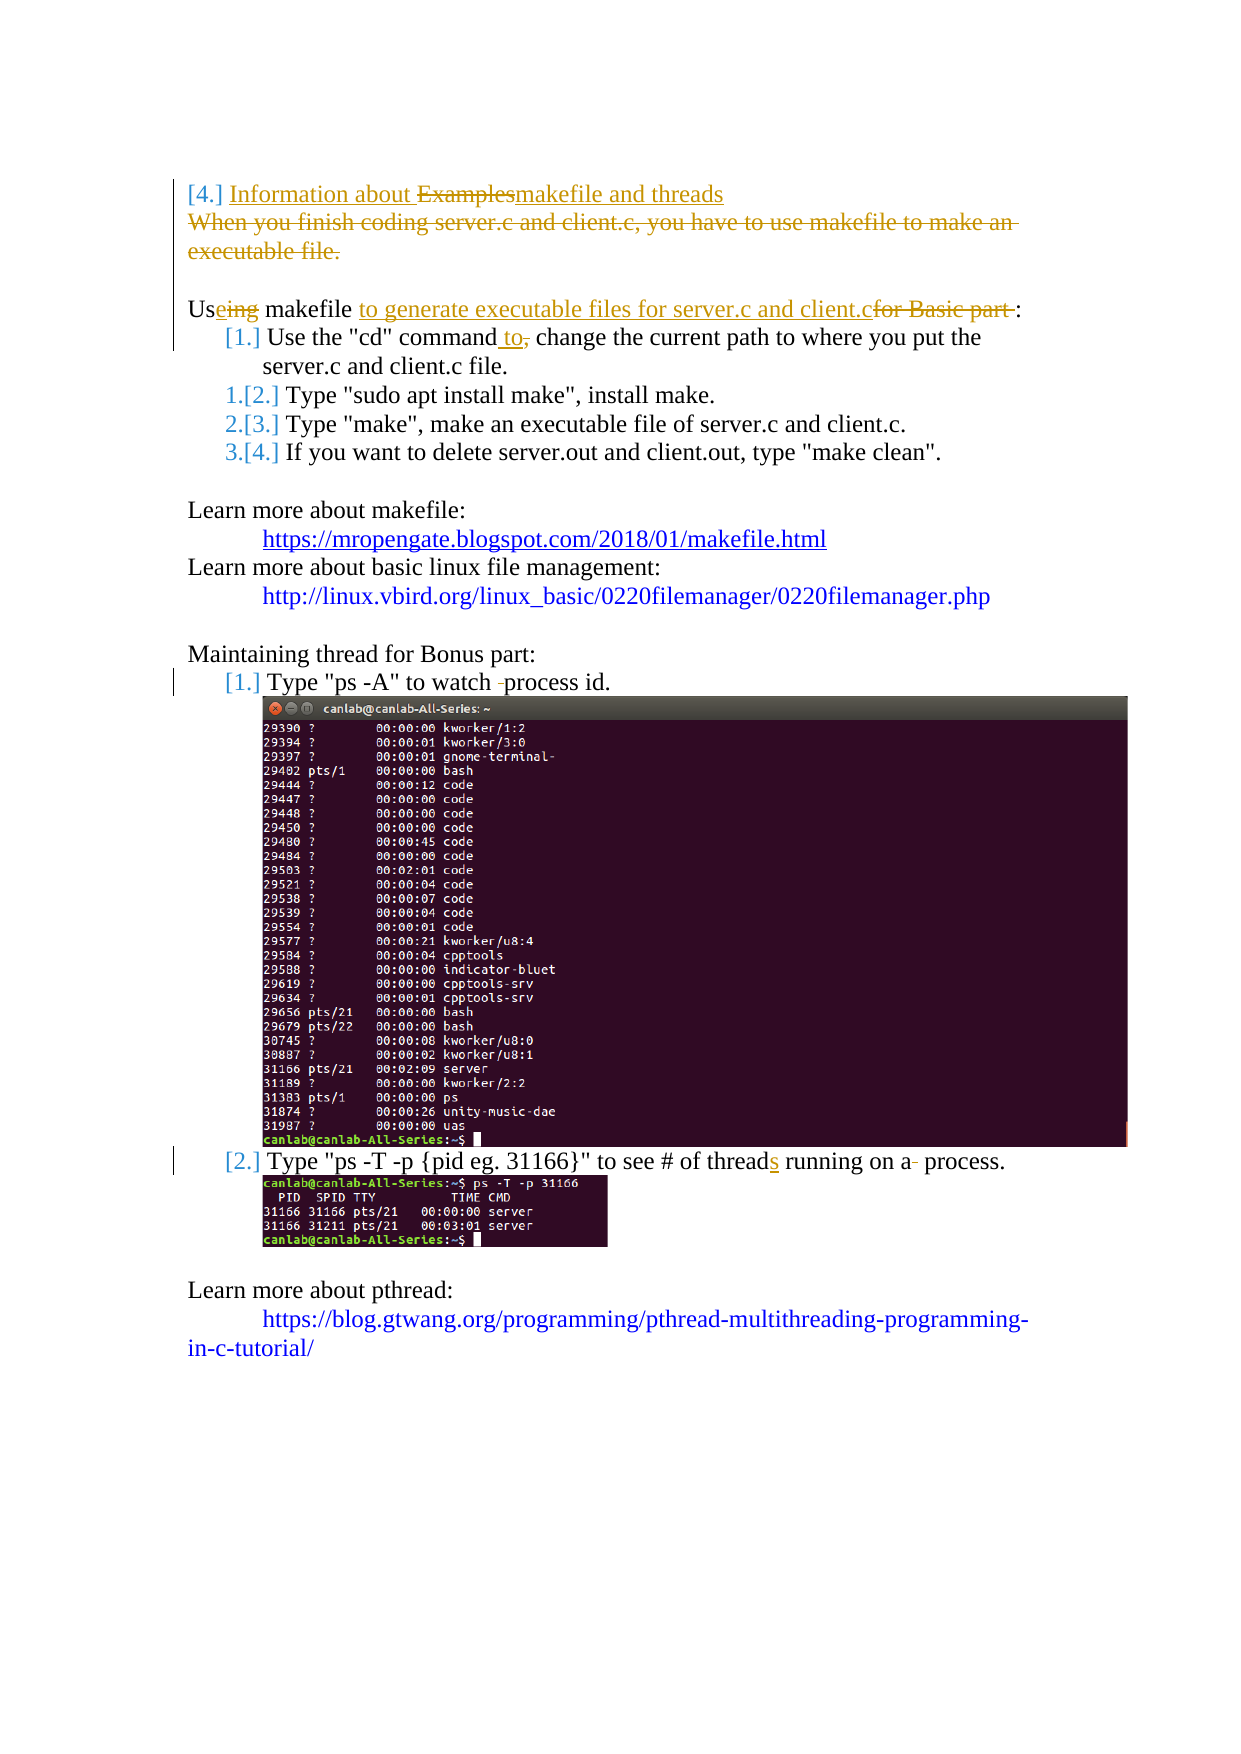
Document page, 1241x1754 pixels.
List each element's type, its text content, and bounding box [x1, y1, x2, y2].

picture [262, 696, 1128, 1147]
text Maintaining thread for Bonus part: [187, 639, 1053, 667]
text https://blog.gtwang.org/programming/pthread-multithreading-programming-in-c-tutorial/ [187, 1304, 1053, 1362]
text Learn more about makefile: [187, 495, 1053, 524]
list If you want to delete server.out and client.out, type "make clean". [225, 437, 1053, 466]
text Learn more about pthread: [187, 1276, 1053, 1304]
list Type "ps -A" to watch process id. [225, 667, 1053, 696]
list Type "sudo apt install make", install make. [225, 380, 1053, 409]
list Type "ps -T -p {pid eg. 31166}" to see # of thread running on a process. [225, 1146, 1053, 1175]
list Use the "cd" command change the current path to where you put the server.c and client.c file. [225, 322, 1053, 380]
text https://mropengate.blogspot.com/2018/01/makefile.html [187, 524, 1053, 552]
list Type "make", make an executable file of server.c and client.c. [225, 409, 1053, 437]
text Learn more about basic linux file management: [187, 552, 1053, 581]
picture [262, 1175, 608, 1247]
text http://linux.vbird.org/linux_basic/0220filemanager/0220filemanager.php [187, 581, 1053, 610]
text Us makefile : [187, 294, 1053, 322]
